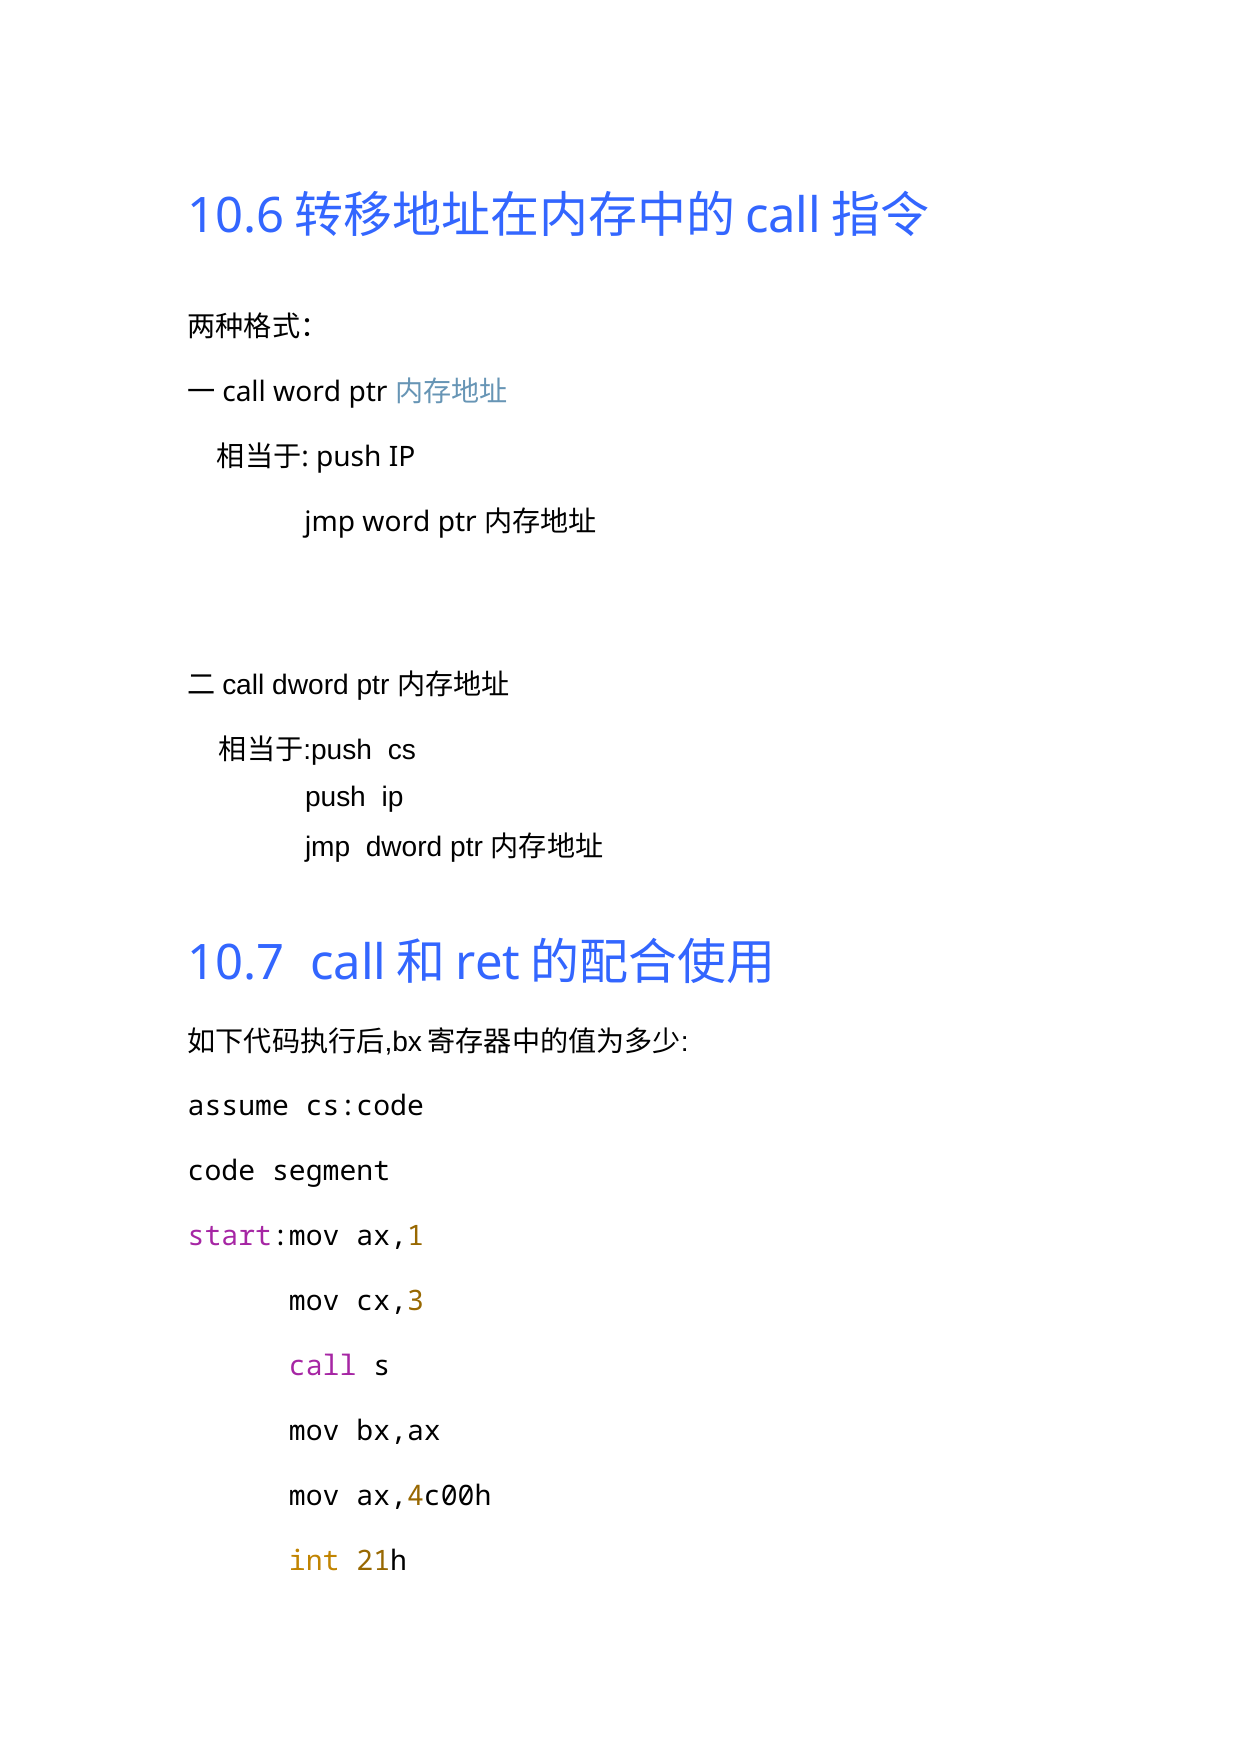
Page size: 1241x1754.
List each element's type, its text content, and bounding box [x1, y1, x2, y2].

text 二 call dword ptr 内存地址 [187, 649, 1053, 714]
text 两种格式： [187, 292, 1053, 357]
text int 21h [187, 1527, 1053, 1592]
text 一 call word ptr 内存地址 [187, 357, 1053, 422]
text jmp word ptr 内存地址 [187, 487, 1053, 552]
text mov cx,3 [187, 1267, 1053, 1332]
text jmp dword ptr 内存地址 [187, 812, 1053, 877]
text call s [187, 1332, 1053, 1397]
text 10.7 call和ret的配合使用 [187, 909, 1053, 1007]
text mov ax,4c00h [187, 1462, 1053, 1527]
text assume cs:code [187, 1072, 1053, 1137]
text mov bx,ax [187, 1397, 1053, 1462]
text code segment [187, 1137, 1053, 1202]
text 10.6转移地址在内存中的call指令 [187, 162, 1053, 292]
text start:mov ax,1 [187, 1202, 1053, 1267]
text 相当于: push IP [187, 422, 1053, 487]
text 如下代码执行后,bx寄存器中的值为多少: [187, 1007, 1053, 1072]
text push ip [187, 779, 1053, 812]
text 相当于:push cs [187, 714, 1053, 779]
